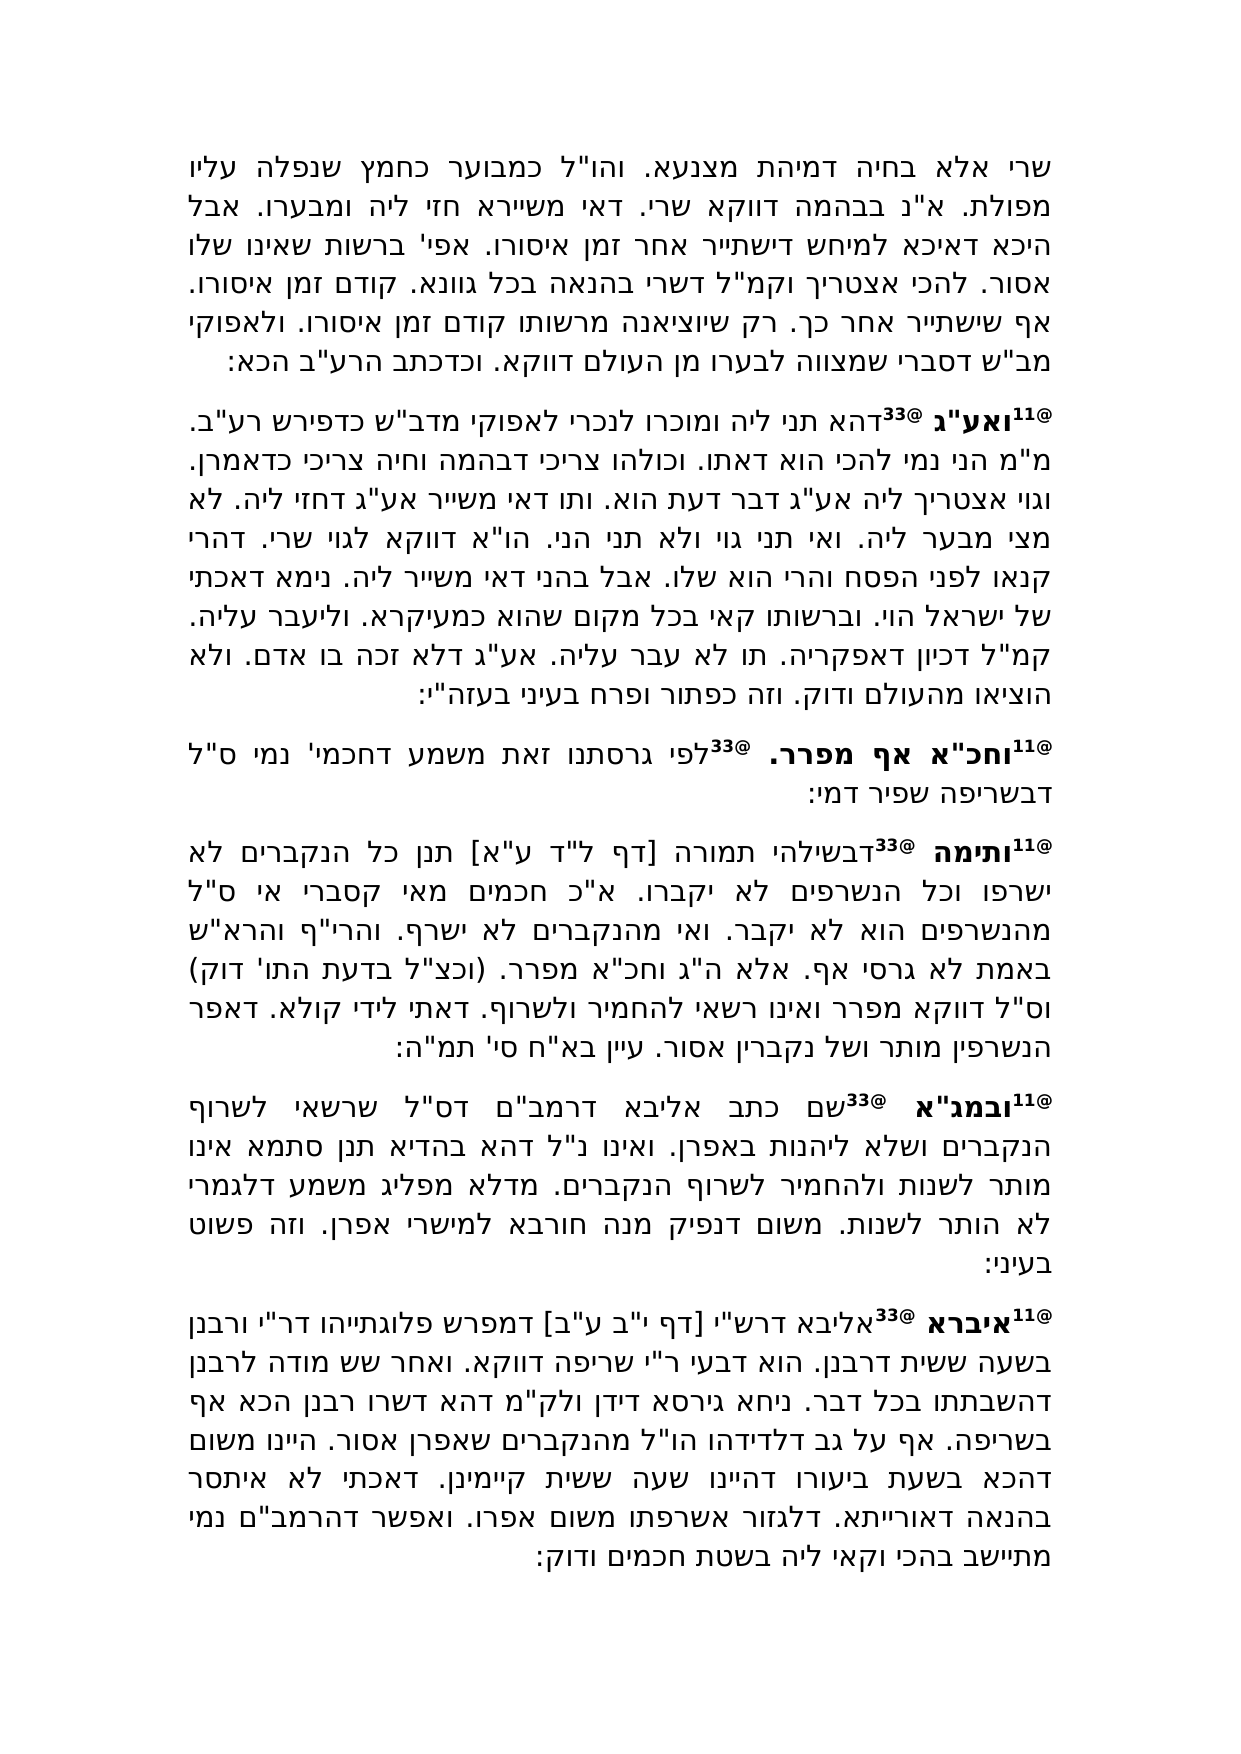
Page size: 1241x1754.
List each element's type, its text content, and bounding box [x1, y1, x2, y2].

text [187, 150, 1053, 379]
text @11וחכ"א אף מפרר. @33לפי גרסתנו זאת משמע דחכמי' נמי ס"ל דבשריפה שפיר דמי: [187, 737, 1053, 810]
text @11ואע"ג @33דהא תני ליה ומוכרו לנכרי לאפוקי מדב"ש כדפירש רע"ב. מ"מ הני נמי להכי הוא דאתו. וכולהו צריכי דבהמה וחיה צריכי כדאמרן. וגוי אצטריך ליה אע"ג דבר דעת הוא. ותו דאי משייר אע"ג דחזי ליה. לא מצי מבער ליה. ואי תני גוי ולא תני הני. הו"א דווקא לגוי שרי. דהרי קנאו לפני הפסח והרי הוא שלו. אבל בהני דאי משייר ליה. נימא דאכתי של ישראל הוי. וברשותו קאי בכל מקום שהוא כמעיקרא. וליעבר עליה. קמ"ל דכיון דאפקריה. תו לא עבר עליה. אע"ג דלא זכה בו אדם. ולא הוציאו מהעולם ודוק. וזה כפתור ופרח בעיני בעזה"י: [187, 404, 1053, 711]
text @11איברא @33אליבא דרש"י [דף י"ב ע"ב] דמפרש פלוגתייהו דר"י ורבנן בשעה ששית דרבנן. הוא דבעי ר"י שריפה דווקא. ואחר שש מודה לרבנן דהשבתתו בכל דבר. ניחא גירסא דידן ולק"מ דהא דשרו רבנן הכא אף בשריפה. אף על גב דלדידהו הו"ל מהנקברים שאפרן אסור. היינו משום דהכא בשעת ביעורו דהיינו שעה ששית קיימינן. דאכתי לא איתסר בהנאה דאורייתא. דלגזור אשרפתו משום אפרו. ואפשר דהרמב"ם נמי מתיישב בהכי וקאי ליה בשטת חכמים ודוק: [187, 1306, 1053, 1574]
text @11ובמג"א @33שם כתב אליבא דרמב"ם דס"ל שרשאי לשרוף הנקברים ושלא ליהנות באפרן. ואינו נ"ל דהא בהדיא תנן סתמא אינו מותר לשנות ולהחמיר לשרוף הנקברים. מדלא מפליג משמע דלגמרי לא הותר לשנות. משום דנפיק מנה חורבא למישרי אפרן. וזה פשוט בעיני: [187, 1090, 1053, 1280]
text @11ותימה @33דבשילהי תמורה [דף ל"ד ע"א] תנן כל הנקברים לא ישרפו וכל הנשרפים לא יקברו. א"כ חכמים מאי קסברי אי ס"ל מהנשרפים הוא לא יקבר. ואי מהנקברים לא ישרף. והרי"ף והרא"ש באמת לא גרסי אף. אלא ה"ג וחכ"א מפרר. (וכצ"ל בדעת התו' דוק) וס"ל דווקא מפרר ואינו רשאי להחמיר ולשרוף. דאתי לידי קולא. דאפר הנשרפין מותר ושל נקברין אסור. עיין בא"ח סי' תמ"ה: [187, 836, 1053, 1064]
